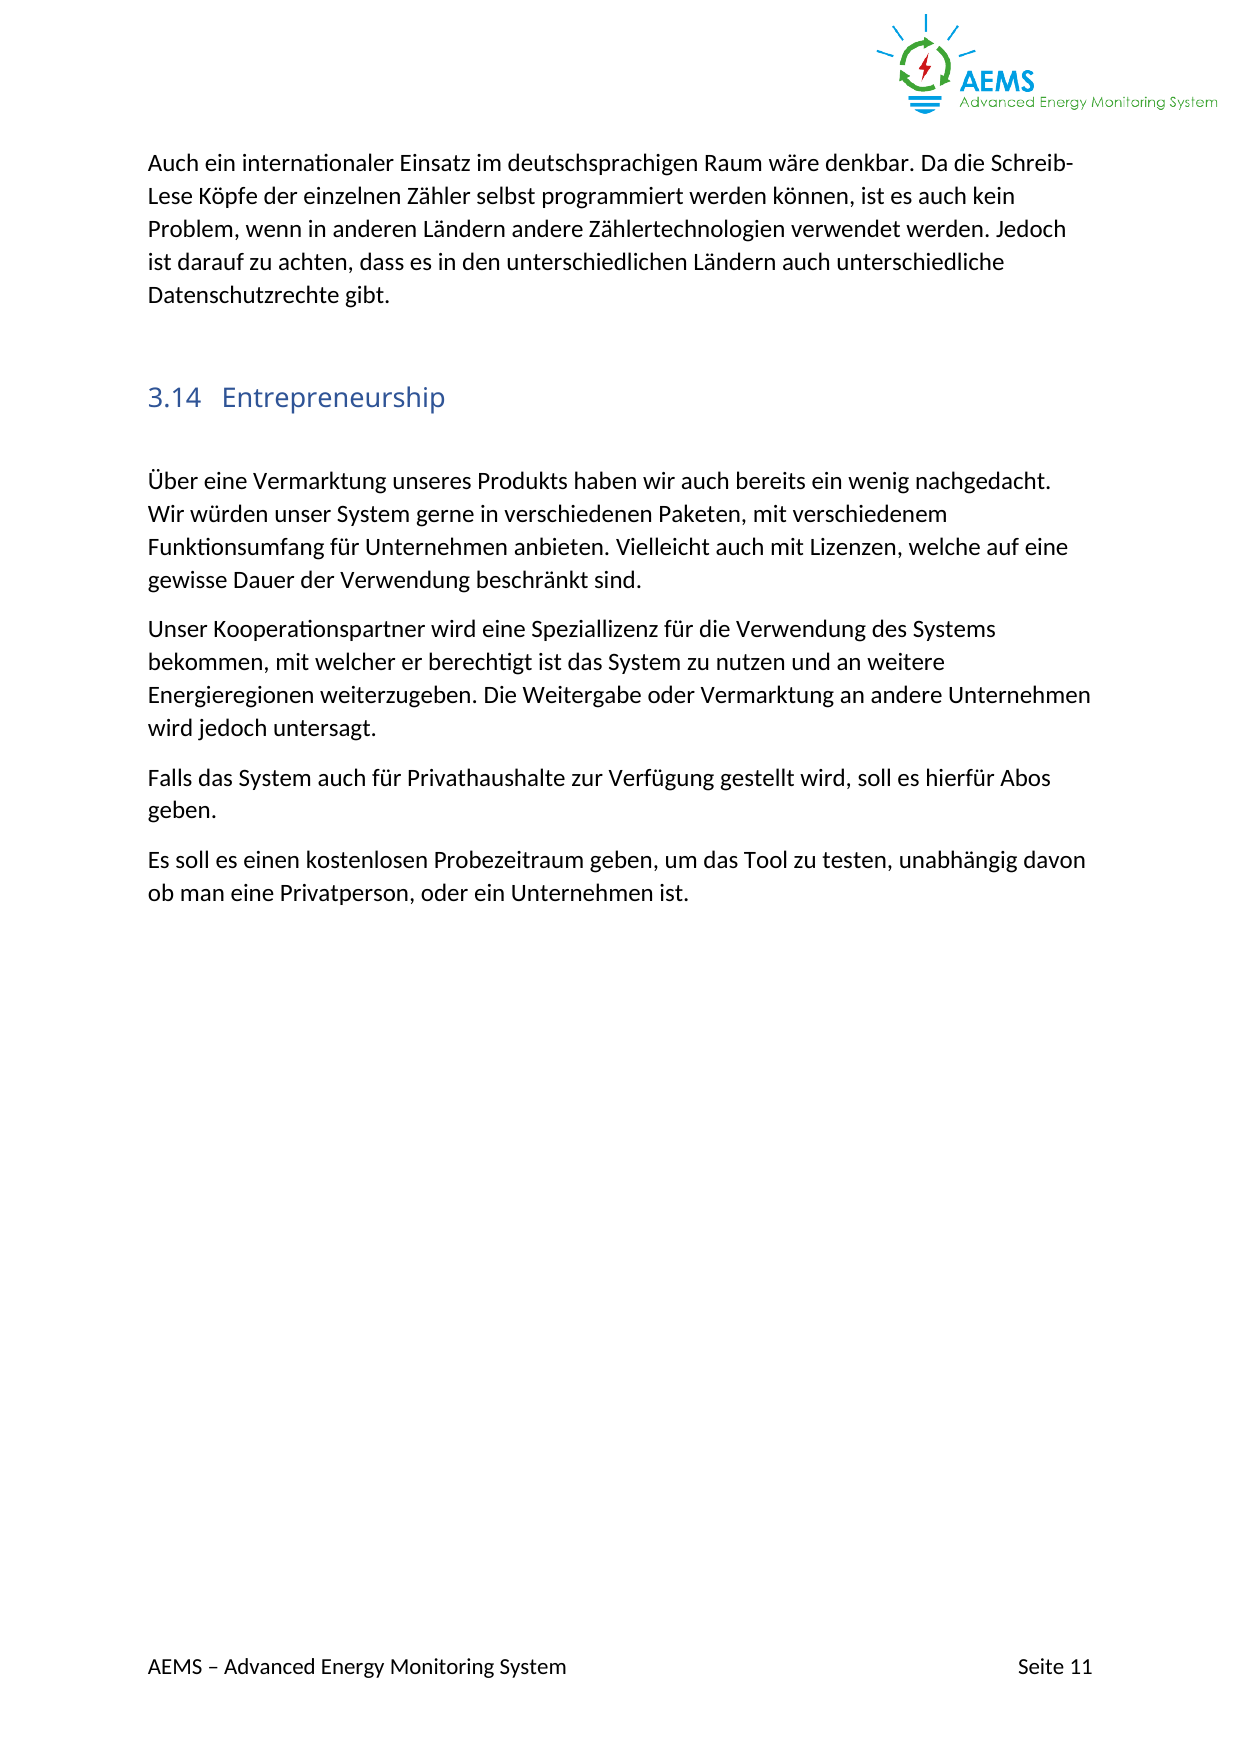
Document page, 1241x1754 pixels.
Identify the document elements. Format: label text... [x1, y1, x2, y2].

text Unser Kooperationspartner wird eine Speziallizenz für die Verwendung des Systems bekommen, mit welcher er berechtigt ist das System zu nutzen und an weitere Energieregionen weiterzugeben. Die Weitergabe oder Vermarktung an andere Unternehmen wird jedoch untersagt. [148, 613, 1093, 743]
text Falls das System auch für Privathaushalte zur Verfügung gestellt wird, soll es hierfür Abos geben. [148, 762, 1093, 825]
subtitle 3.14 Entrepreneurship [148, 378, 1093, 415]
text Über eine Vermarktung unseres Produkts haben wir auch bereits ein wenig nachgedacht. Wir würden unser System gerne in verschiedenen Paketen, mit verschiedenem Funktionsumfang für Unternehmen anbieten. Vielleicht auch mit Lizenzen, welche auf eine gewisse Dauer der Verwendung beschränkt sind. [148, 465, 1093, 594]
text Auch ein internationaler Einsatz im deutschsprachigen Raum wäre denkbar. Da die Schreib-Lese Köpfe der einzelnen Zähler selbst programmiert werden können, ist es auch kein Problem, wenn in anderen Ländern andere Zählertechnologien verwendet werden. Jedoch ist darauf zu achten, dass es in den unterschiedlichen Ländern auch unterschiedliche Datenschutzrechte gibt. [148, 148, 1093, 310]
picture [876, 14, 1218, 114]
text Es soll es einen kostenlosen Probezeitraum geben, um das Tool zu testen, unabhängig davon ob man eine Privatperson, oder ein Unternehmen ist. [148, 844, 1093, 908]
